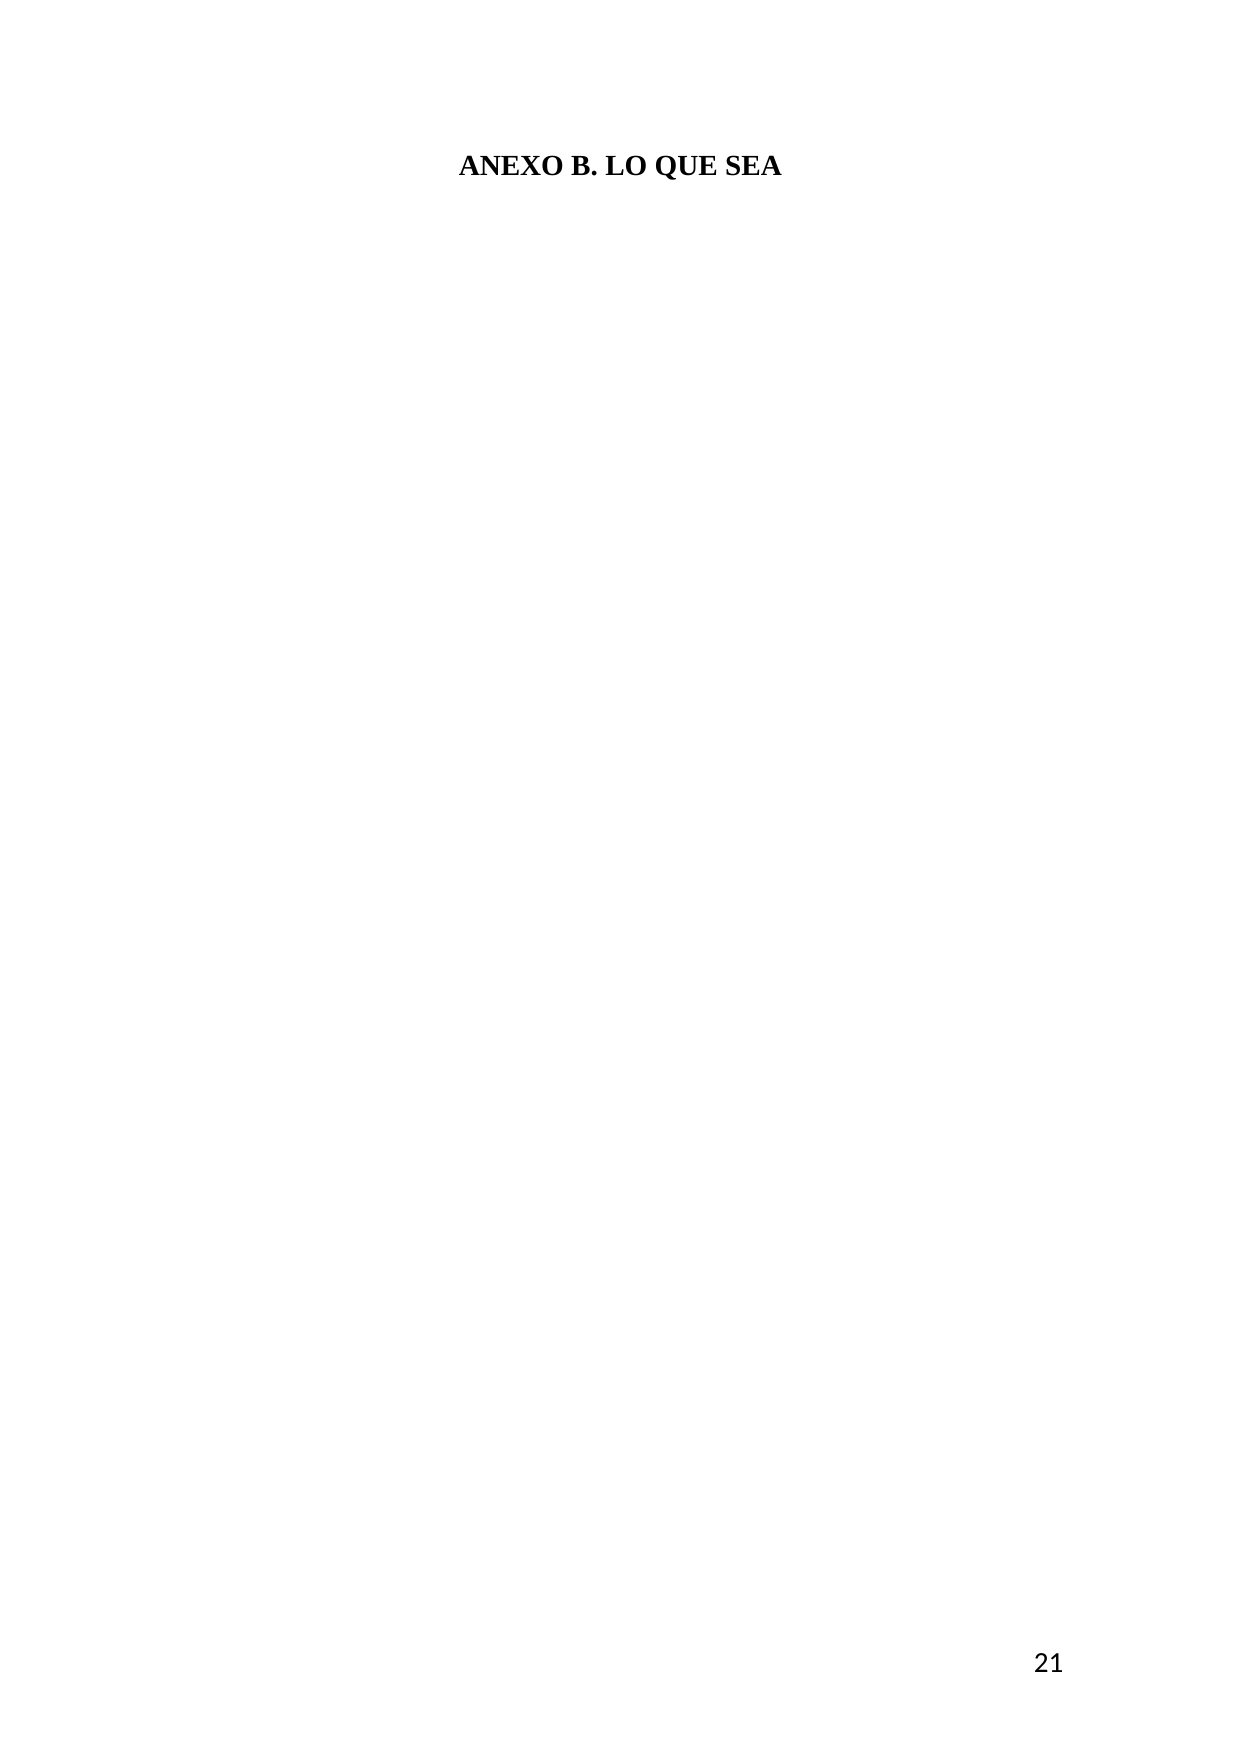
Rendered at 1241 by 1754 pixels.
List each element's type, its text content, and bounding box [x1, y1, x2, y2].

text ANEXO B. LO QUE SEA [177, 148, 1063, 181]
